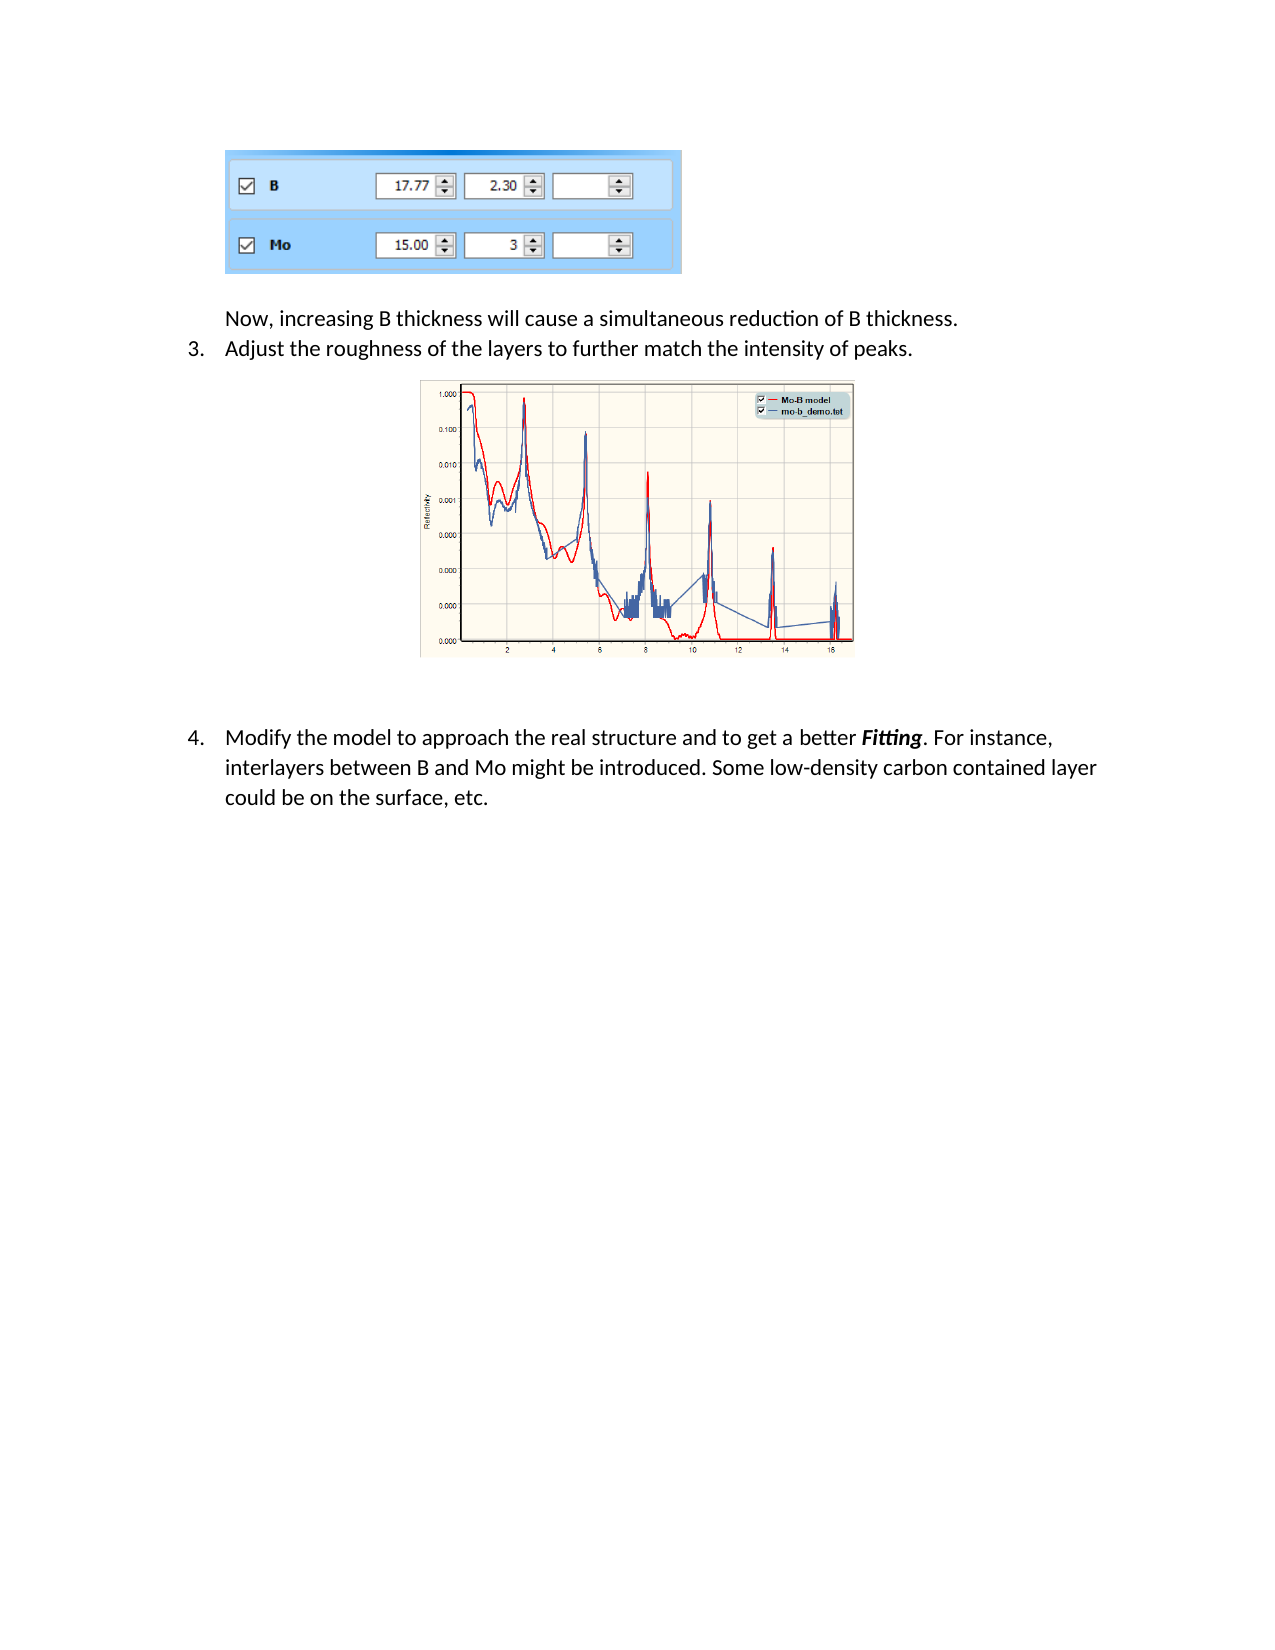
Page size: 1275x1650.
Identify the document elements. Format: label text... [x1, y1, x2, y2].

list Adjust the roughness of the layers to further match the intensity of peaks. [187, 334, 1125, 362]
picture [420, 380, 855, 658]
list Modify the model to approach the real structure and to get a better Fitting. For instance, interlayers between B and Mo might be introduced. Some low-density carbon contained layer could be on the surface, etc. [187, 723, 1125, 811]
